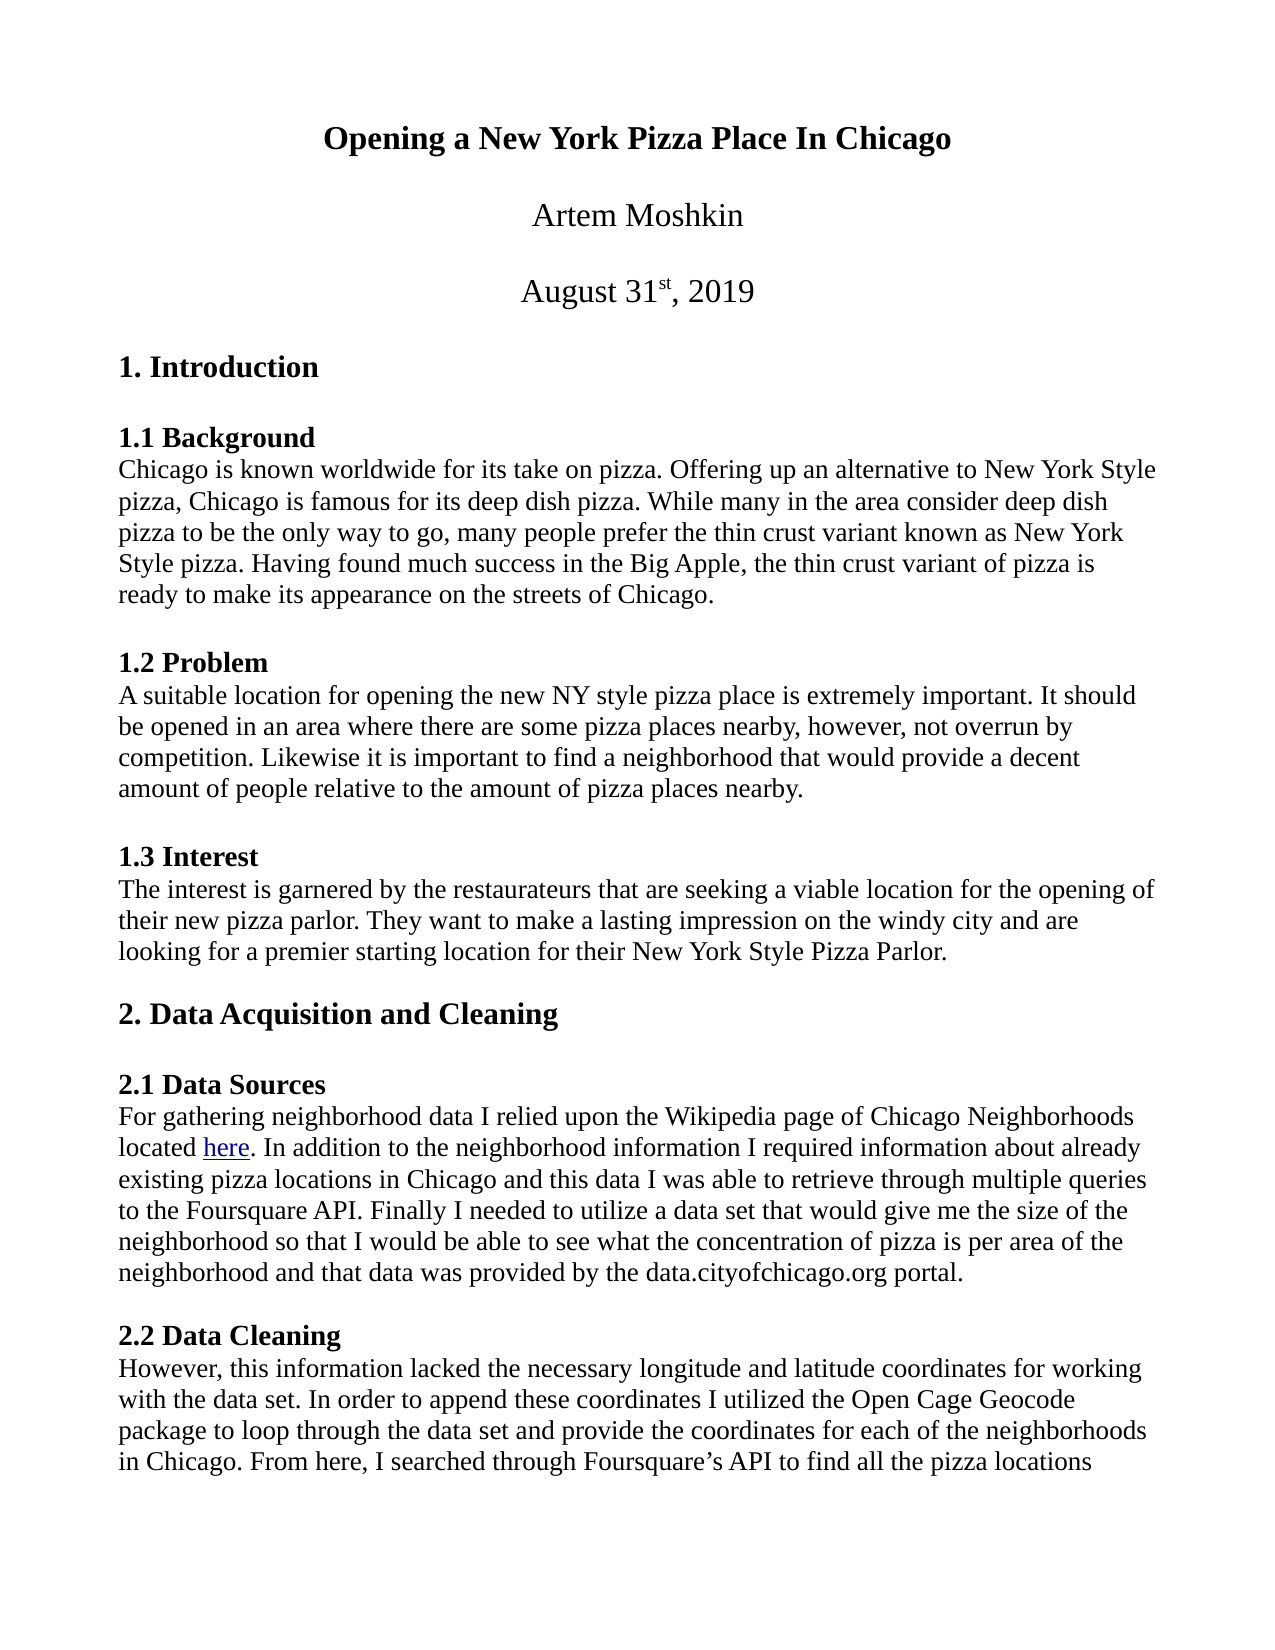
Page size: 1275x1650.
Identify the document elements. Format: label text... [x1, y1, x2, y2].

text The interest is garnered by the restaurateurs that are seeking a viable location for the opening of their new pizza parlor. They want to make a lasting impression on the windy city and are looking for a premier starting location for their New York Style Pizza Parlor. [118, 873, 1157, 995]
text For gathering neighborhood data I relied upon the Wikipedia page of Chicago Neighborhoods located here. In addition to the neighborhood information I required information about already existing pizza locations in Chicago and this data I was able to retrieve through multiple queries to the Foursquare API. Finally I needed to utilize a data set that would give me the size of the neighborhood so that I would be able to see what the concentration of pizza is per area of the neighborhood and that data was provided by the data.cityofchicago.org portal. [118, 1100, 1157, 1287]
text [118, 1352, 1157, 1477]
text Chicago is known worldwide for its take on pizza. Offering up an alternative to New York Style pizza, Chicago is famous for its deep dish pizza. While many in the area consider deep dish pizza to be the only way to go, many people prefer the thin crust variant known as New York Style pizza. Having found much success in the Big Apple, the thin crust variant of pizza is ready to make its appearance on the streets of Chicago. [118, 453, 1157, 609]
text 1. Introduction [118, 348, 1157, 384]
text A suitable location for opening the new NY style pizza place is extremely important. It should be opened in an area where there are some pizza places nearby, however, not overrun by competition. Likewise it is important to find a neighborhood that would provide a decent amount of people relative to the amount of pizza places nearby. [118, 679, 1157, 803]
text Artem Moshkin [118, 195, 1157, 233]
text Opening a New York Pizza Place In Chicago [118, 118, 1157, 156]
text 2. Data Acquisition and Cleaning [118, 995, 1157, 1031]
text 2.1 Data Sources [118, 1067, 1157, 1100]
text 1.2 Problem [118, 645, 1157, 679]
text 1.3 Interest [118, 839, 1157, 873]
text 1.1 Background [118, 420, 1157, 453]
text 2.2 Data Cleaning [118, 1318, 1157, 1352]
text August 31st, 2019 [118, 271, 1157, 310]
